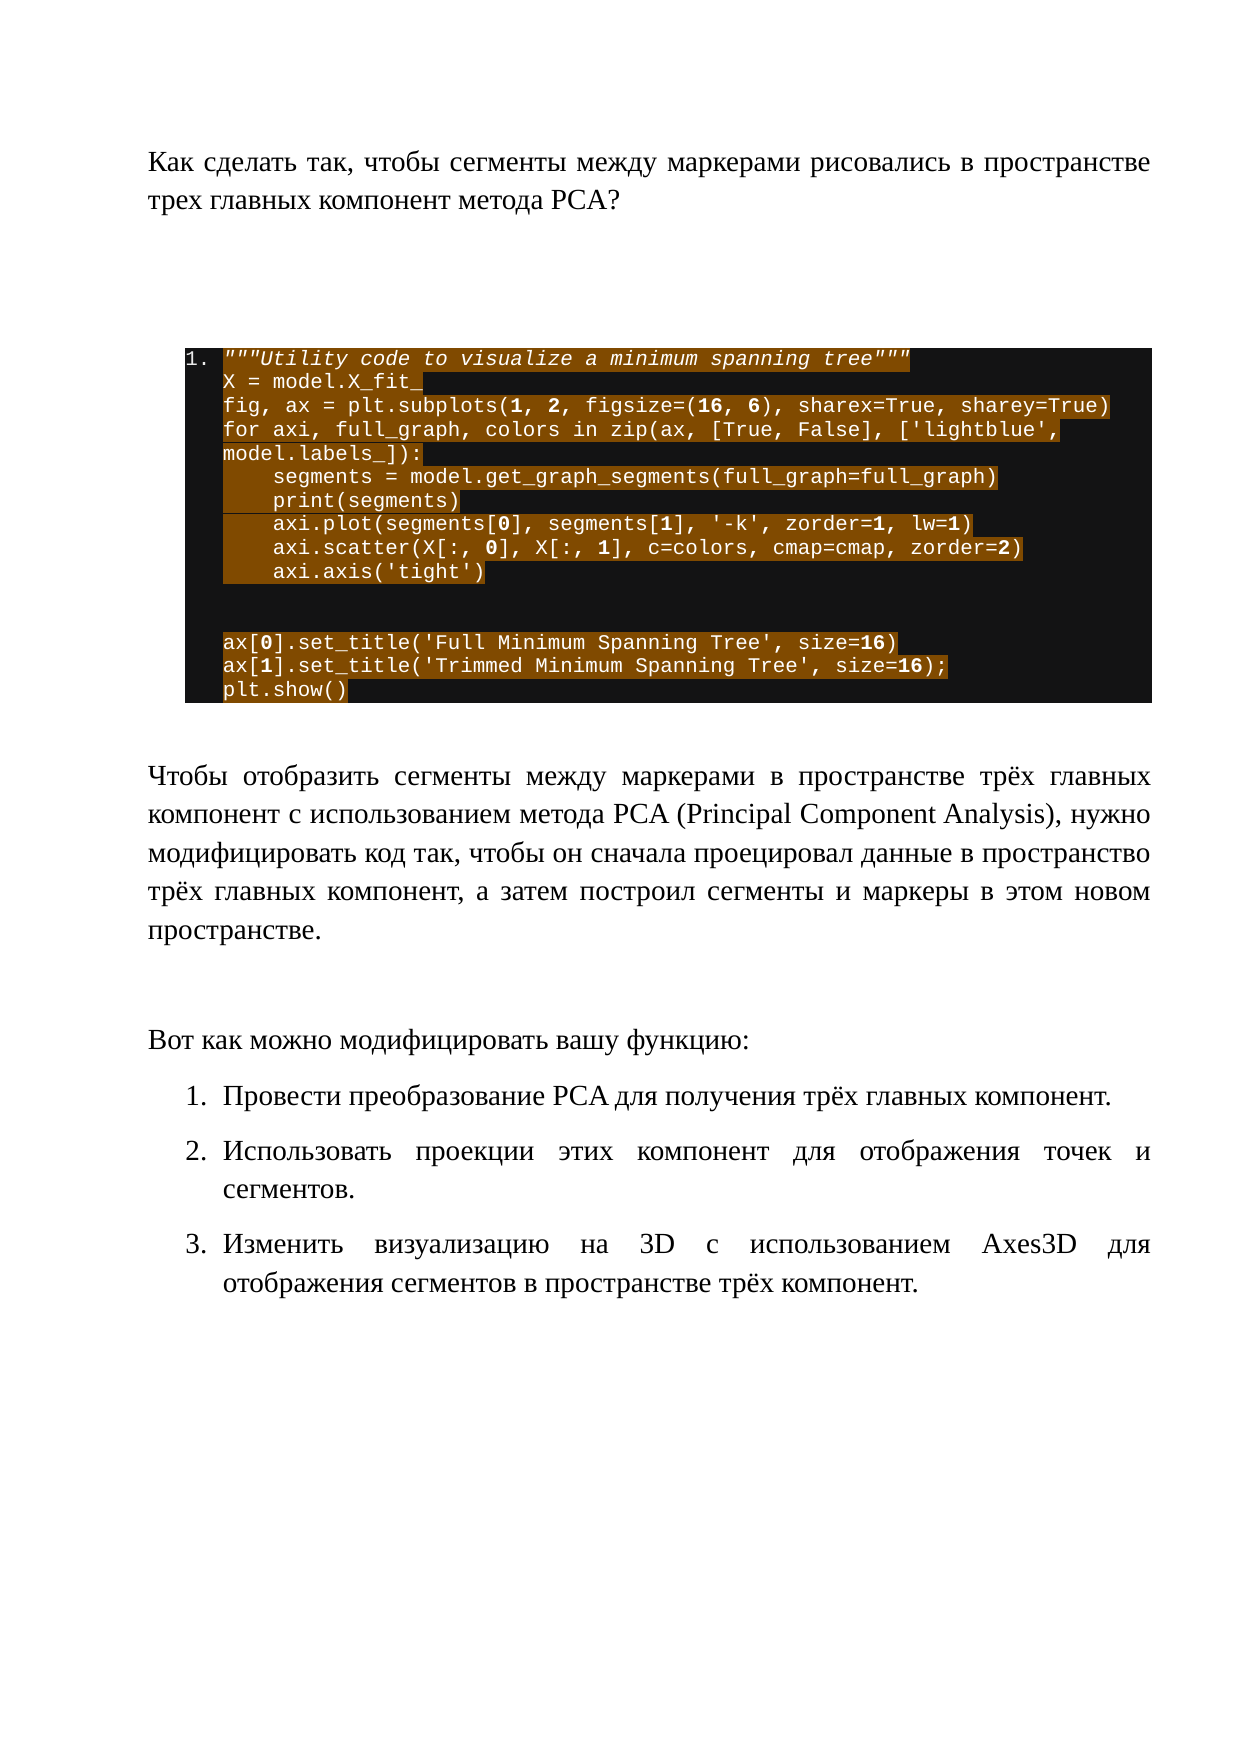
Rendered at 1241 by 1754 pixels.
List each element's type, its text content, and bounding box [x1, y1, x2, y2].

list """Utility code to visualize a minimum spanning tree""" X = model.X_fit_ fig, ax = plt.subplots(1, 2, figsize=(16, 6), sharex=True, sharey=True) for axi, full_graph, colors in zip(ax, [True, False], ['lightblue', model.labels_]): segments = model.get_graph_segments(full_graph=full_graph) print(segments) axi.plot(segments[0], segments[1], '-k', zorder=1, lw=1) axi.scatter(X[:, 0], X[:, 1], c=colors, cmap=cmap, zorder=2) axi.axis('tight') ax[0].set_title('Full Minimum Spanning Tree', size=16) ax[1].set_title('Trimmed Minimum Spanning Tree', size=16); plt.show() [185, 348, 1152, 703]
text Чтобы отобразить сегменты между маркерами в пространстве трёх главных компонент с использованием метода PCA (Principal Component Analysis), нужно модифицировать код так, чтобы он сначала проецировал данные в пространство трёх главных компонент, а затем построил сегменты и маркеры в этом новом пространстве. [148, 758, 1152, 946]
list Изменить визуализацию на 3D с использованием Axes3D для отображения сегментов в пространстве трёх компонент. [185, 1227, 1152, 1299]
list Провести преобразование PCA для получения трёх главных компонент. [185, 1078, 1152, 1111]
list Использовать проекции этих компонент для отображения точек и сегментов. [185, 1133, 1152, 1205]
text Вот как можно модифицировать вашу функцию: [148, 1022, 1152, 1056]
text Как сделать так, чтобы сегменты между маркерами рисовались в пространстве трех главных компонент метода PCA? [148, 144, 1152, 216]
